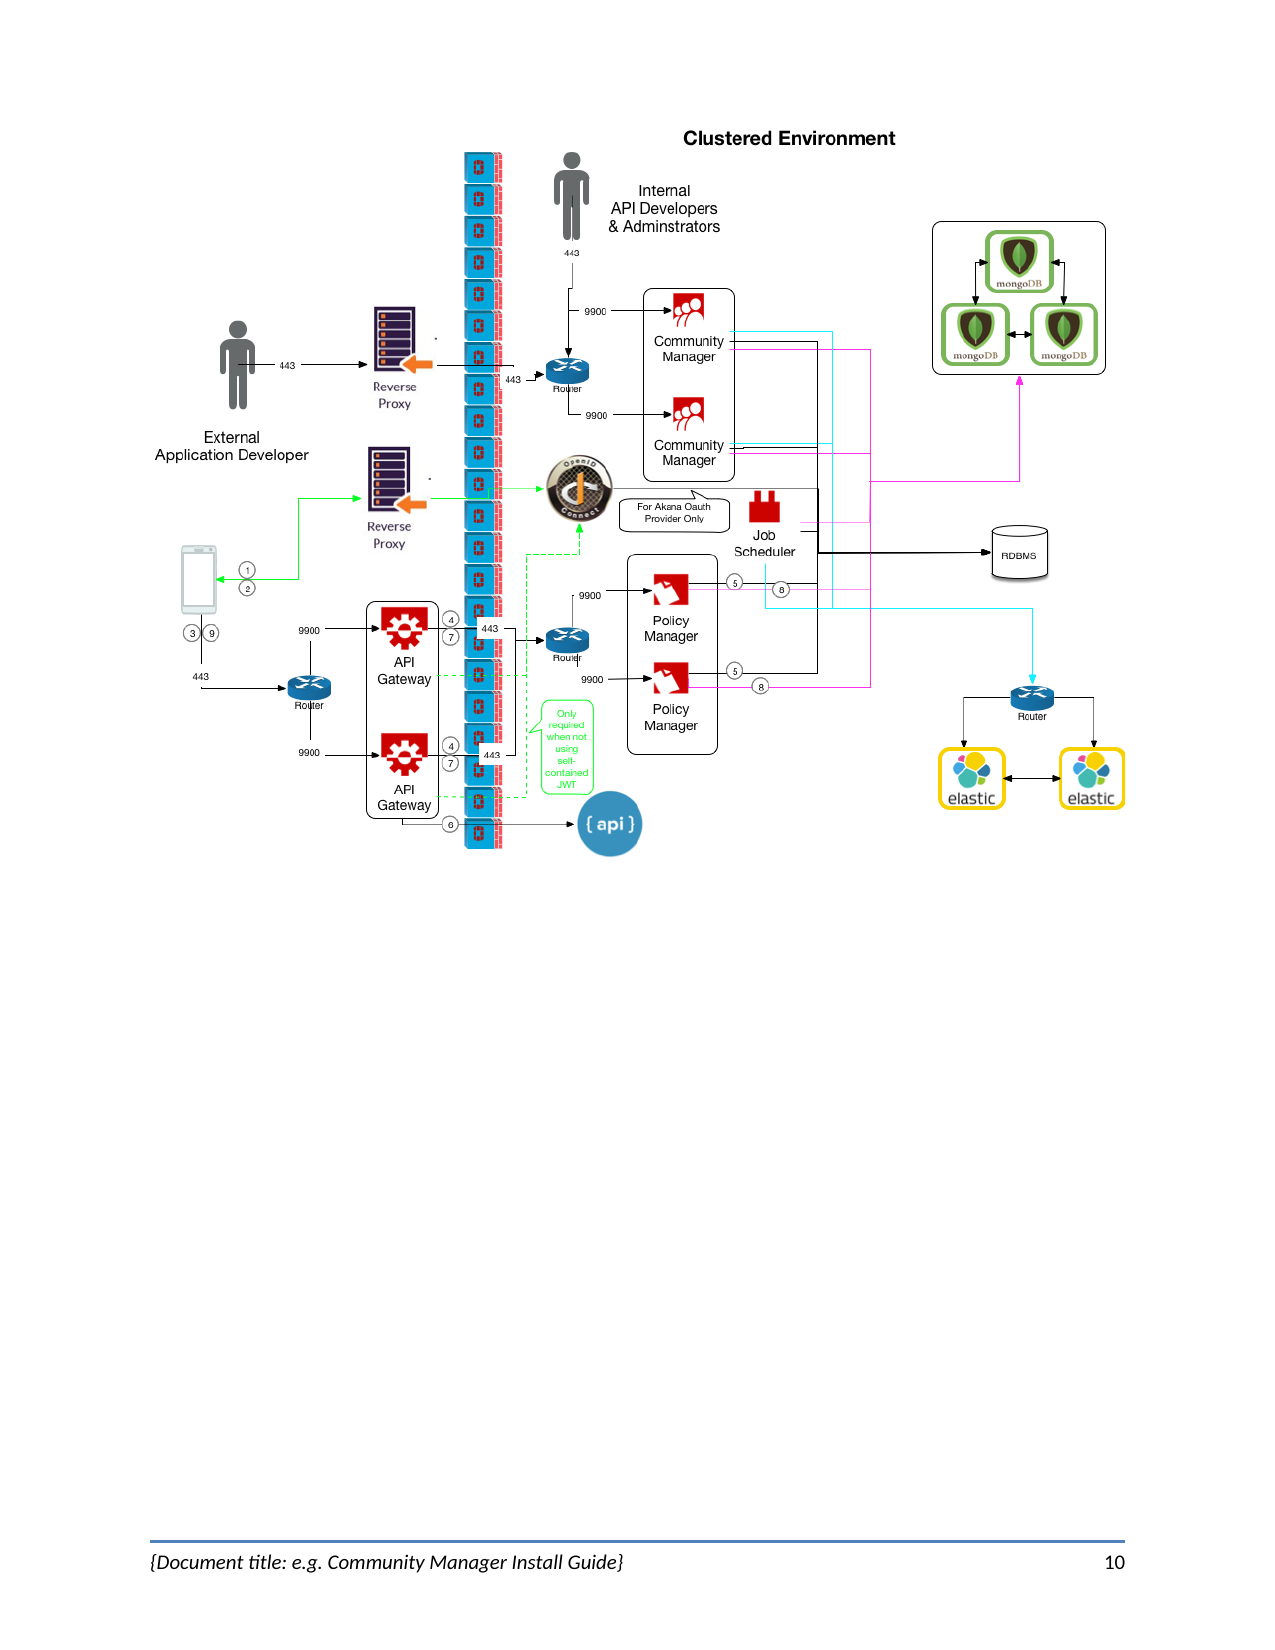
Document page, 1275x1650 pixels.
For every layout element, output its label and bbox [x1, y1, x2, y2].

picture [150, 120, 1125, 858]
